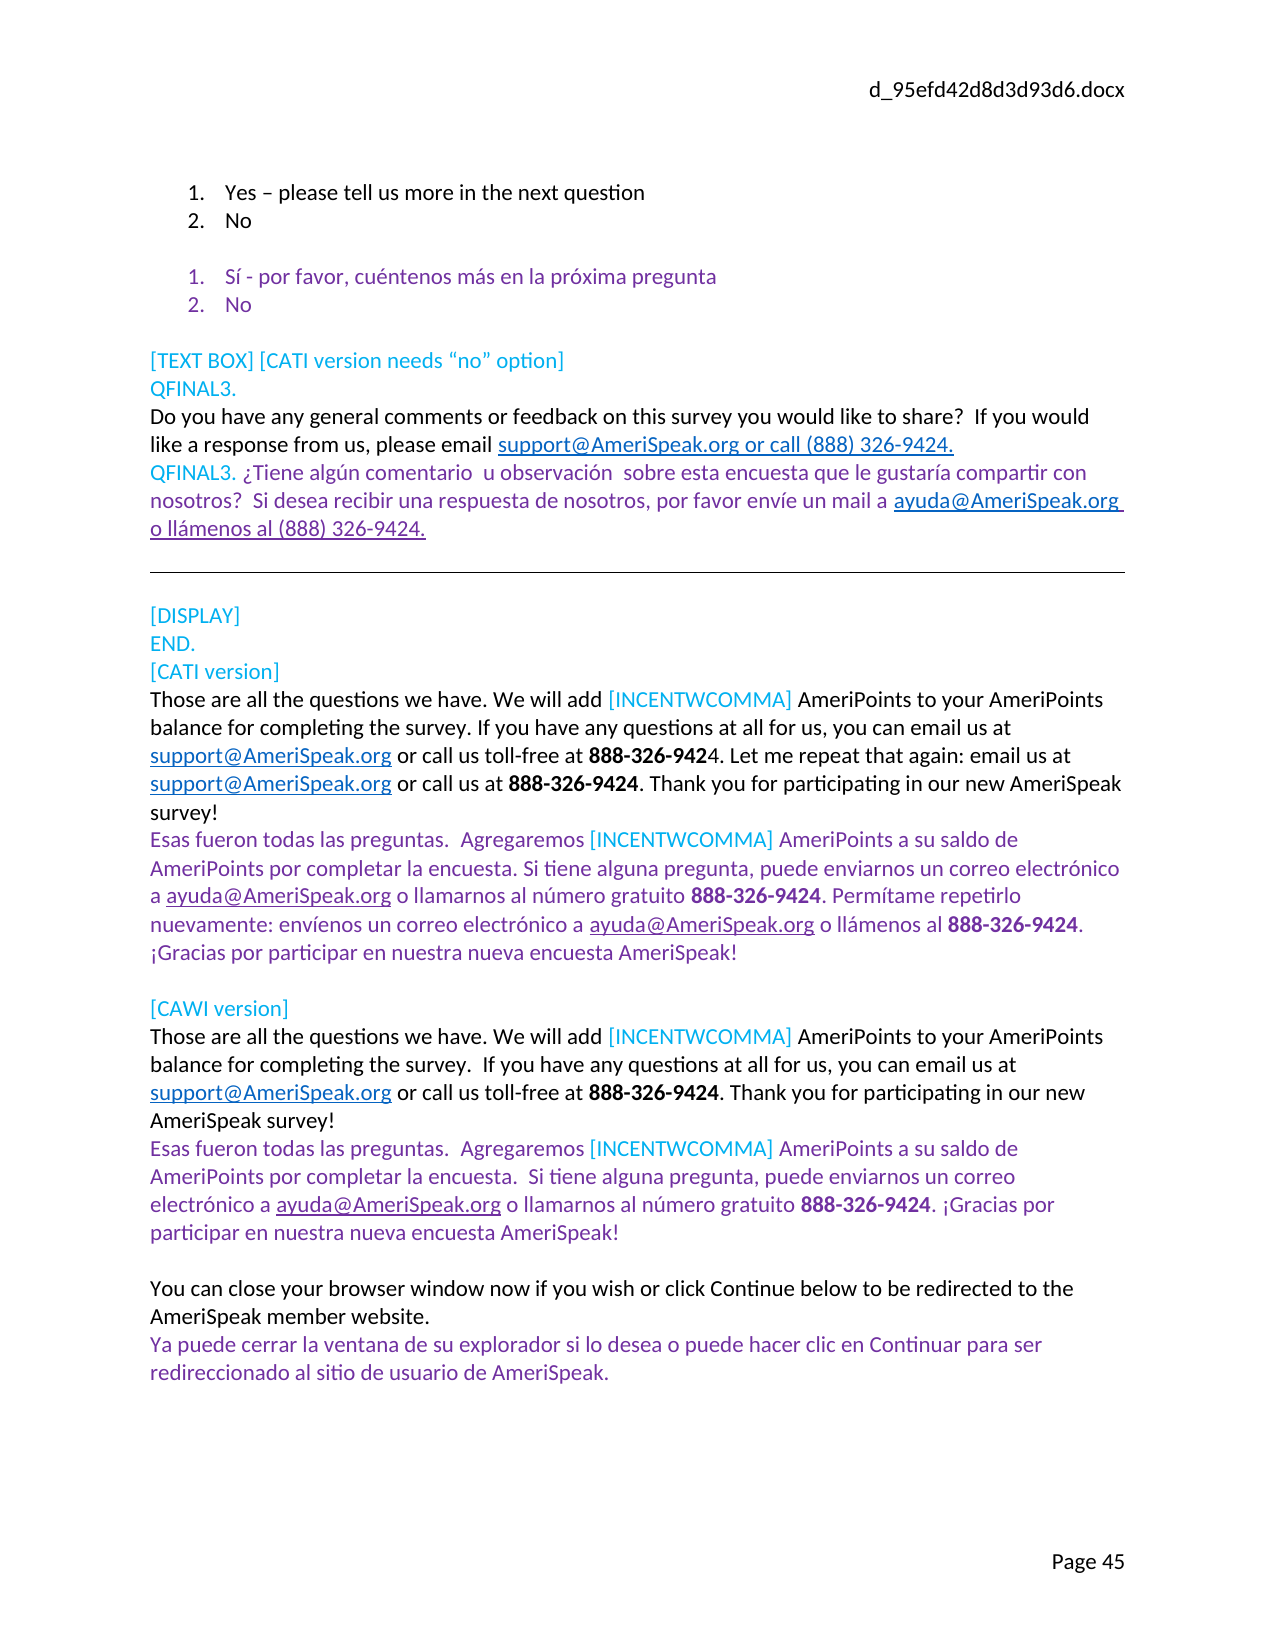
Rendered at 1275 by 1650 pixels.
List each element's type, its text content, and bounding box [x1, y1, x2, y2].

text [TEXT BOX] [CATI version needs “no” option] [150, 346, 1125, 374]
text END. [150, 629, 1125, 657]
list No [187, 206, 1125, 234]
text [DISPLAY] [150, 601, 1125, 629]
text [CATI version] [150, 657, 1125, 686]
list Sí - por favor, cuéntenos más en la próxima pregunta [187, 262, 1125, 290]
text Ya puede cerrar la ventana de su explorador si lo desea o puede hacer clic en Continuar para ser redireccionado al sitio de usuario de AmeriSpeak. [150, 1330, 1125, 1386]
text Do you have any general comments or feedback on this survey you would like to share? If you would like a response from us, please email support@AmeriSpeak.org or call (888) 326-9424. [150, 402, 1125, 458]
text You can close your browser window now if you wish or click Continue below to be redirected to the AmeriSpeak member website. [150, 1274, 1125, 1330]
text [CAWI version] [150, 994, 1125, 1022]
list No [187, 290, 1125, 318]
text Esas fueron todas las preguntas. Agregaremos [INCENTWCOMMA] AmeriPoints a su saldo de AmeriPoints por completar la encuesta. Si tiene alguna pregunta, puede enviarnos un correo electrónico a ayuda@AmeriSpeak.org o llamarnos al número gratuito 888-326-9424. ¡Gracias por participar en nuestra nueva encuesta AmeriSpeak! [150, 1134, 1125, 1246]
text QFINAL3. ¿Tiene algún comentario u observación sobre esta encuesta que le gustaría compartir con nosotros? Si desea recibir una respuesta de nosotros, por favor envíe un mail a ayuda@AmeriSpeak.org o llámenos al (888) 326-9424. [150, 458, 1125, 542]
text QFINAL3. [150, 374, 1125, 402]
text Those are all the questions we have. We will add [INCENTWCOMMA] AmeriPoints to your AmeriPoints balance for completing the survey. If you have any questions at all for us, you can email us at support@AmeriSpeak.org or call us toll-free at 888-326-9424. Thank you for participating in our new AmeriSpeak survey! [150, 1022, 1125, 1134]
text Those are all the questions we have. We will add [INCENTWCOMMA] AmeriPoints to your AmeriPoints balance for completing the survey. If you have any questions at all for us, you can email us at support@AmeriSpeak.org or call us toll-free at 888-326-9424. Let me repeat that again: email us at support@AmeriSpeak.org or call us at 888-326-9424. Thank you for participating in our new AmeriSpeak survey! [150, 686, 1125, 826]
list Yes – please tell us more in the next question [187, 178, 1125, 206]
text Esas fueron todas las preguntas. Agregaremos [INCENTWCOMMA] AmeriPoints a su saldo de AmeriPoints por completar la encuesta. Si tiene alguna pregunta, puede enviarnos un correo electrónico a ayuda@AmeriSpeak.org o llamarnos al número gratuito 888-326-9424. Permítame repetirlo nuevamente: envíenos un correo electrónico a ayuda@AmeriSpeak.org o llámenos al 888-326-9424. ¡Gracias por participar en nuestra nueva encuesta AmeriSpeak! [150, 826, 1125, 966]
